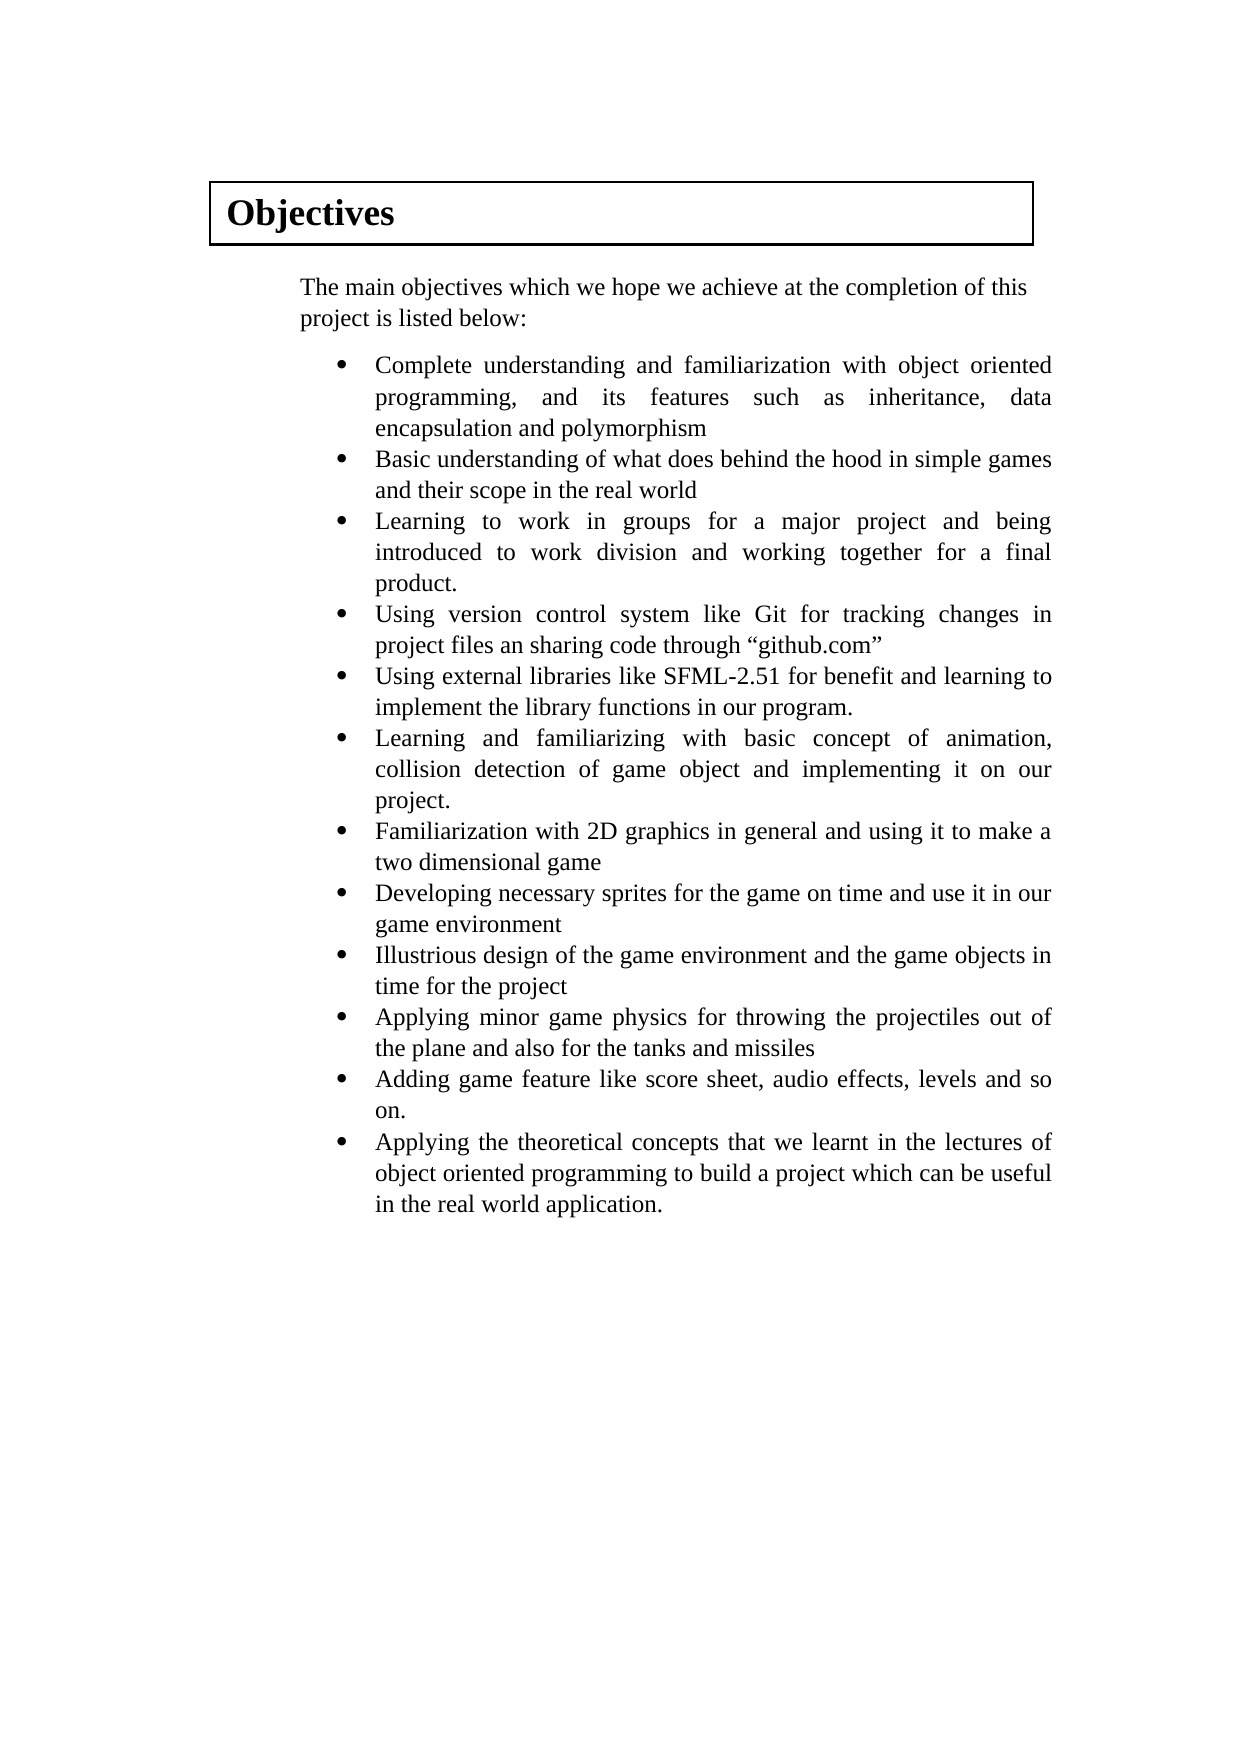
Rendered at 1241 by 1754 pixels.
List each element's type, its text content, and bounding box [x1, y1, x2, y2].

list Using external libraries like SFML-2.51 for benefit and learning to implement the library functions in our program. [337, 661, 1053, 721]
text The main objectives which we hope we achieve at the completion of this project is listed below: [225, 272, 1053, 332]
list Learning and familiarizing with basic concept of animation, collision detection of game object and implementing it on our project. [337, 723, 1053, 814]
list Complete understanding and familiarization with object oriented programming, and its features such as inheritance, data encapsulation and polymorphism [337, 351, 1053, 441]
list Using version control system like Git for tracking changes in project files an sharing code through “github.com” [337, 599, 1053, 659]
list Developing necessary sprites for the game on time and use it in our game environment [337, 878, 1053, 938]
list Adding game feature like score sheet, audio effects, levels and so on. [337, 1064, 1053, 1124]
list Familiarization with 2D graphics in general and using it to make a two dimensional game [337, 816, 1053, 876]
list Applying the theoretical concepts that we learnt in the lectures of object oriented programming to build a project which can be useful in the real world application. [337, 1127, 1053, 1217]
list Learning to work in groups for a major project and being introduced to work division and working together for a final product. [337, 506, 1053, 597]
list Applying minor game physics for throwing the projectiles out of the plane and also for the tanks and missiles [337, 1002, 1053, 1062]
list Illustrious design of the game environment and the game objects in time for the project [337, 940, 1053, 1000]
list Basic understanding of what does behind the hood in simple games and their scope in the real world [337, 444, 1053, 503]
